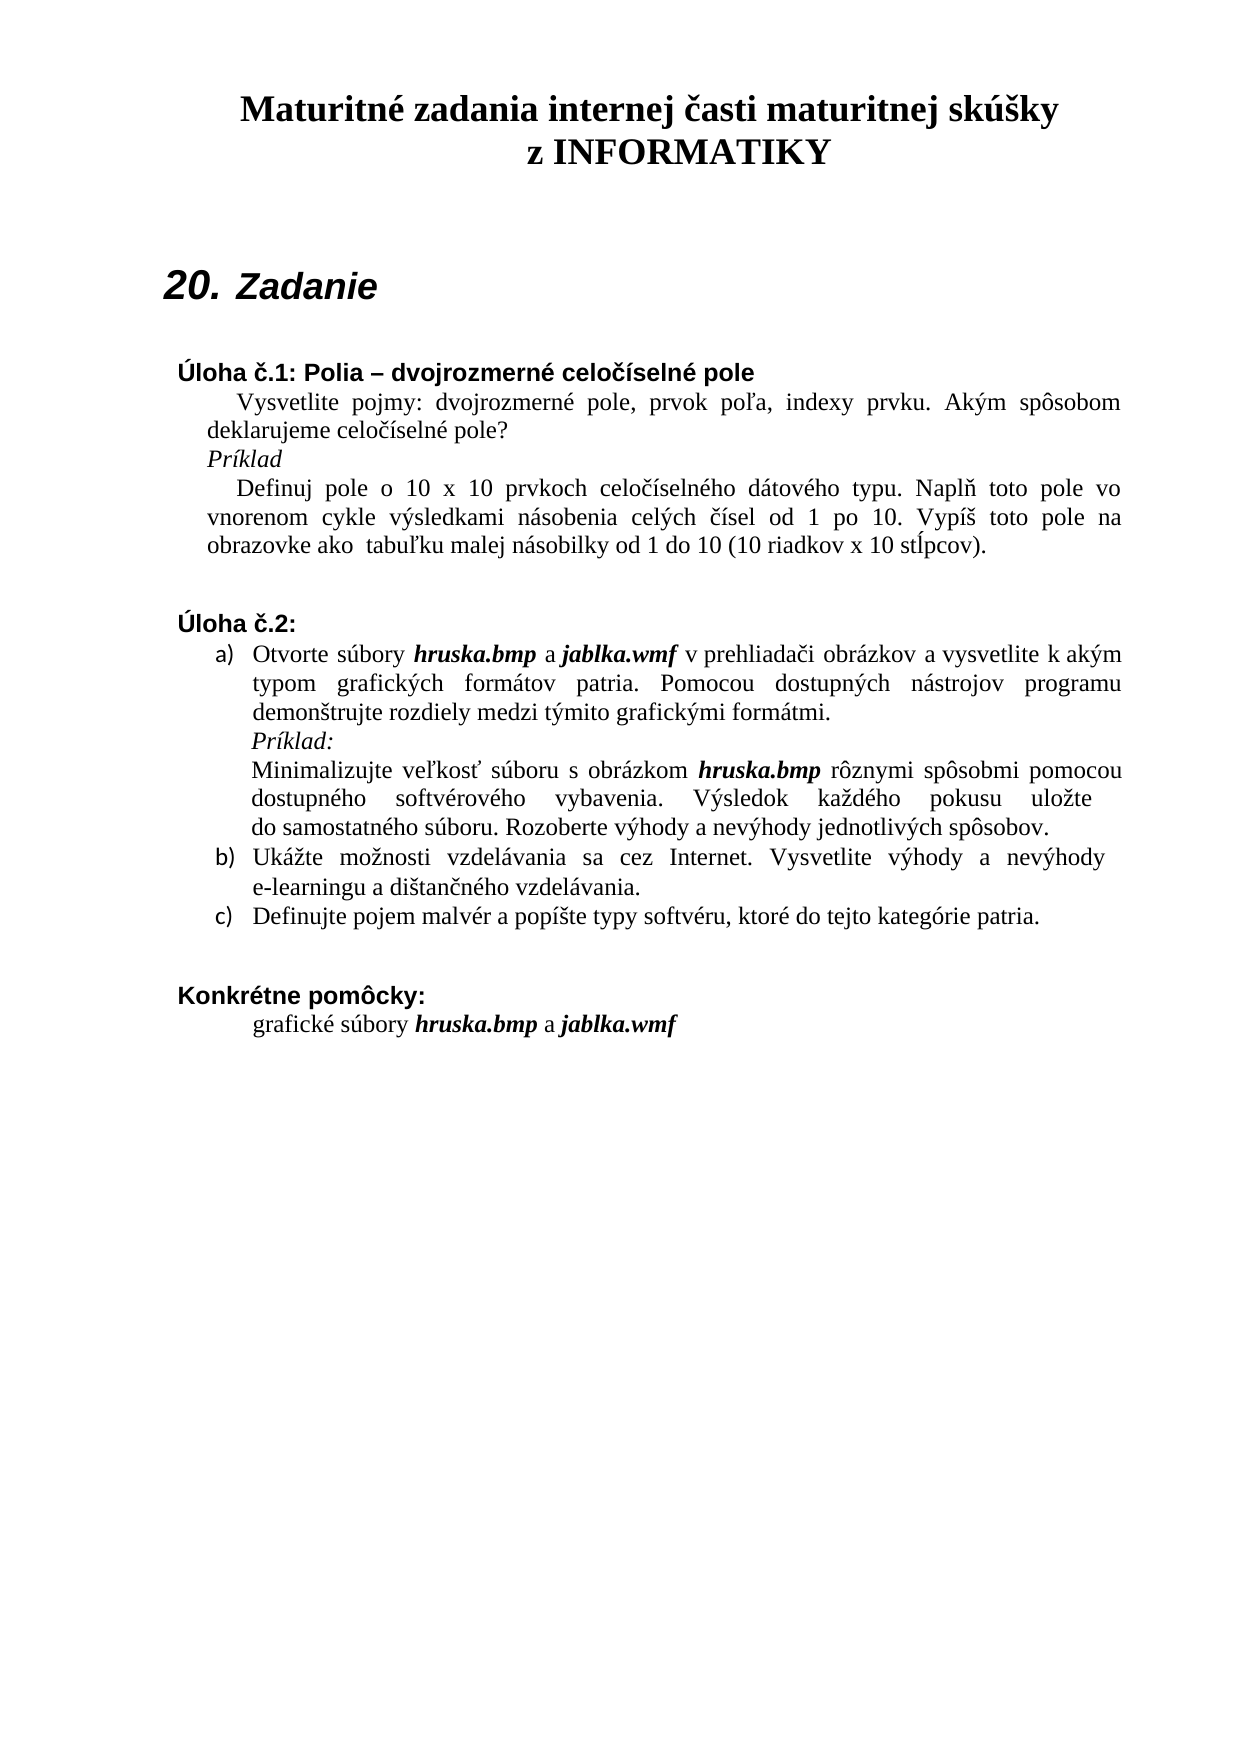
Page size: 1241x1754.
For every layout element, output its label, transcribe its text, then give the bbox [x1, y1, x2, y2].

list Ukážte možnosti vzdelávania sa cez Internet. Vysvetlite výhody a nevýhody e-learningu a dištančného vzdelávania. [215, 841, 1122, 900]
text Úloha č.1: Polia – dvojrozmerné celočíselné pole [177, 358, 1122, 387]
list Definujte pojem malvér a popíšte typy softvéru, ktoré do tejto kategórie patria. [215, 900, 1122, 931]
text Úloha č.2: [177, 609, 1122, 638]
list Otvorte súbory hruska.bmp a jablka.wmf v prehliadači obrázkov a vysvetlite k akým typom grafických formátov patria. Pomocou dostupných nástrojov programu demonštrujte rozdiely medzi týmito grafickými formátmi. [215, 638, 1122, 726]
text Vysvetlite pojmy: dvojrozmerné pole, prvok poľa, indexy prvku. Akým spôsobom deklarujeme celočíselné pole? [207, 387, 1122, 444]
text Príklad: Minimalizujte veľkosť súboru s obrázkom hruska.bmp rôznymi spôsobmi pomocou dostupného softvérového vybavenia. Výsledok každého pokusu uložte do samostatného súboru. Rozoberte výhody a nevýhody jednotlivých spôsobov. [251, 726, 1122, 841]
text Príklad [177, 444, 1122, 473]
text Konkrétne pomôcky: [177, 981, 1122, 1009]
text Definuj pole o 10 x 10 prvkoch celočíselného dátového typu. Naplň toto pole vo vnorenom cykle výsledkami násobenia celých čísel od 1 po 10. Vypíš toto pole na obrazovke ako tabuľku malej násobilky od 1 do 10 (10 riadkov x 10 stĺpcov). [207, 473, 1122, 559]
text Zadanie [222, 260, 1122, 308]
text grafické súbory hruska.bmp a jablka.wmf [215, 1009, 1122, 1038]
